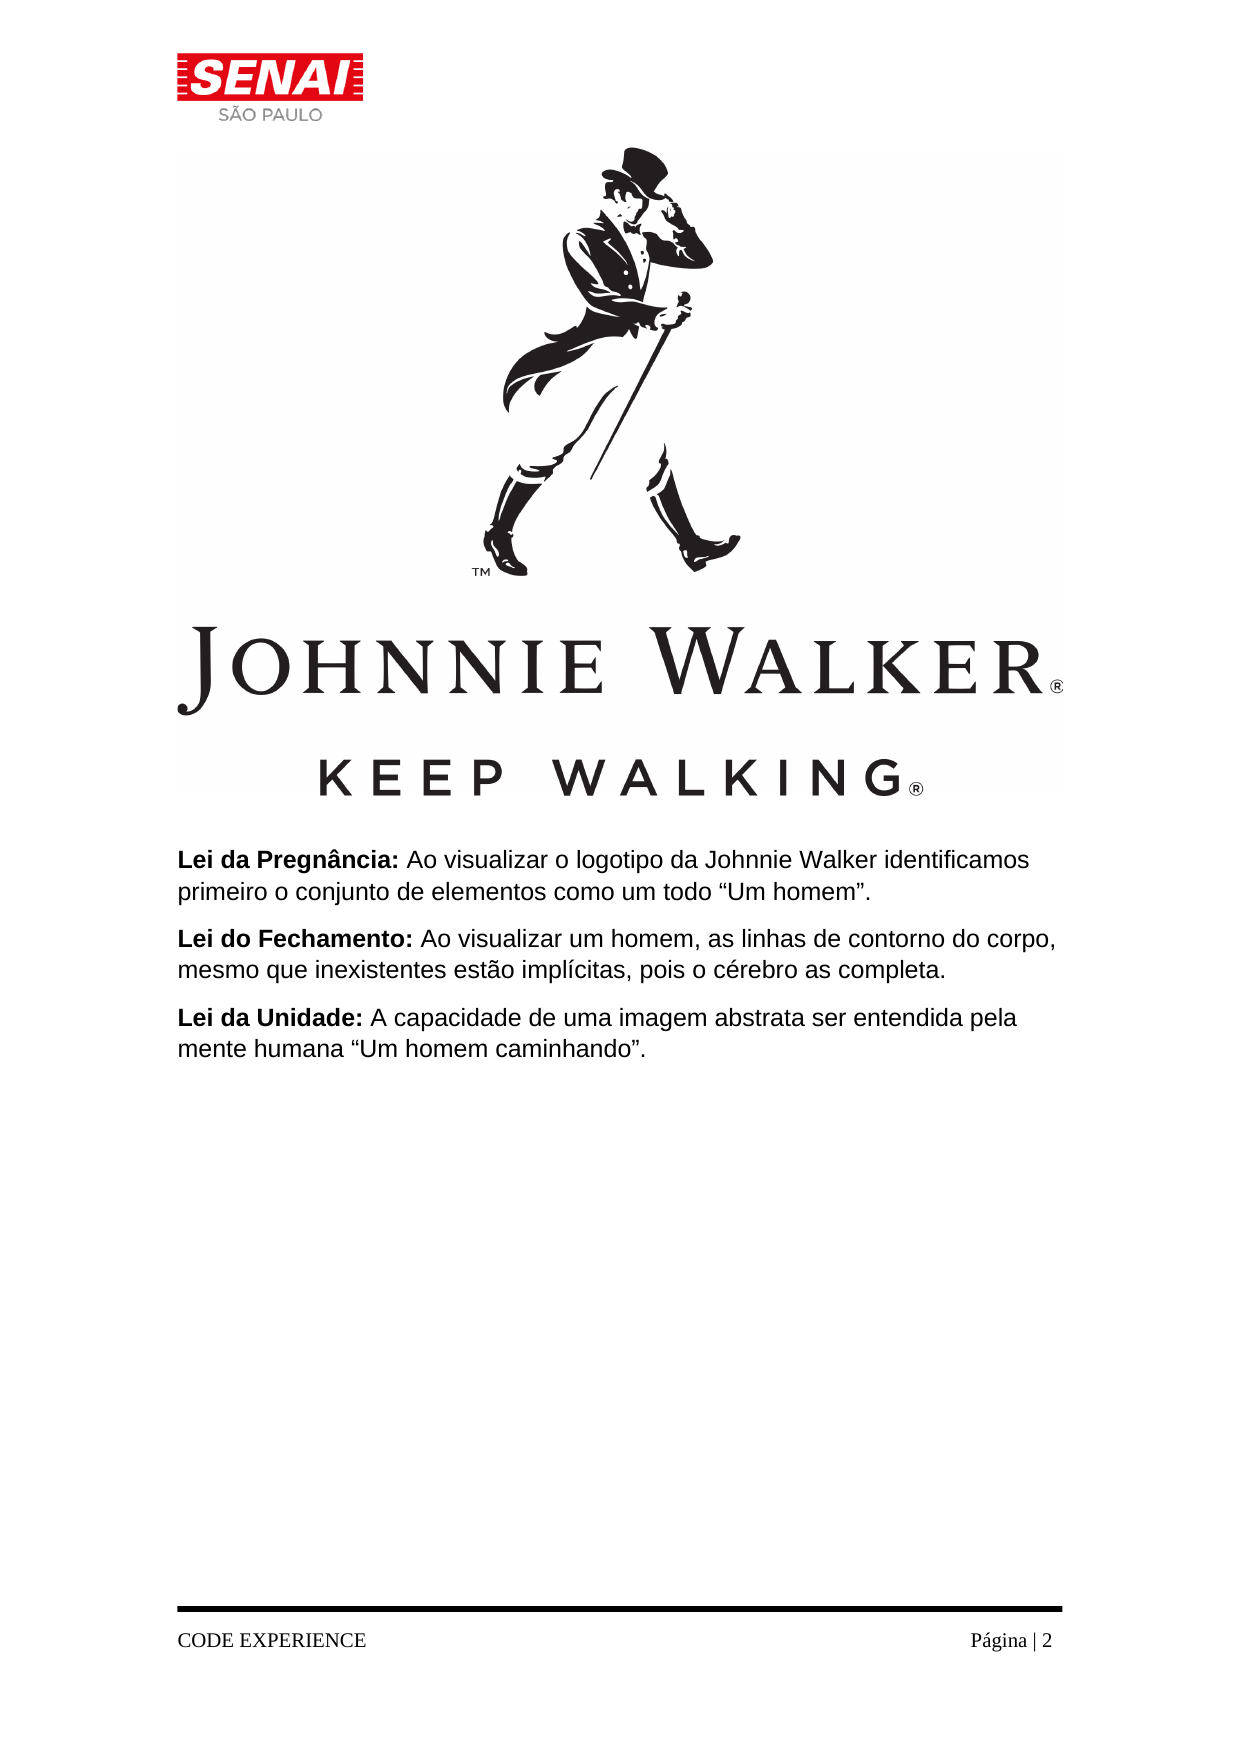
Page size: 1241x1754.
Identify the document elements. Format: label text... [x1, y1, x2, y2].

text Lei do Fechamento: Ao visualizar um homem, as linhas de contorno do corpo, mesmo que inexistentes estão implícitas, pois o cérebro as completa. [177, 924, 1063, 984]
picture [177, 147, 1063, 796]
text Lei da Unidade: A capacidade de uma imagem abstrata ser entendida pela mente humana “Um homem caminhando”. [177, 1003, 1063, 1063]
text Lei da Pregnância: Ao visualizar o logotipo da Johnnie Walker identificamos primeiro o conjunto de elementos como um todo “Um homem”. [177, 845, 1063, 905]
picture [177, 1606, 1063, 1612]
picture [177, 53, 364, 121]
